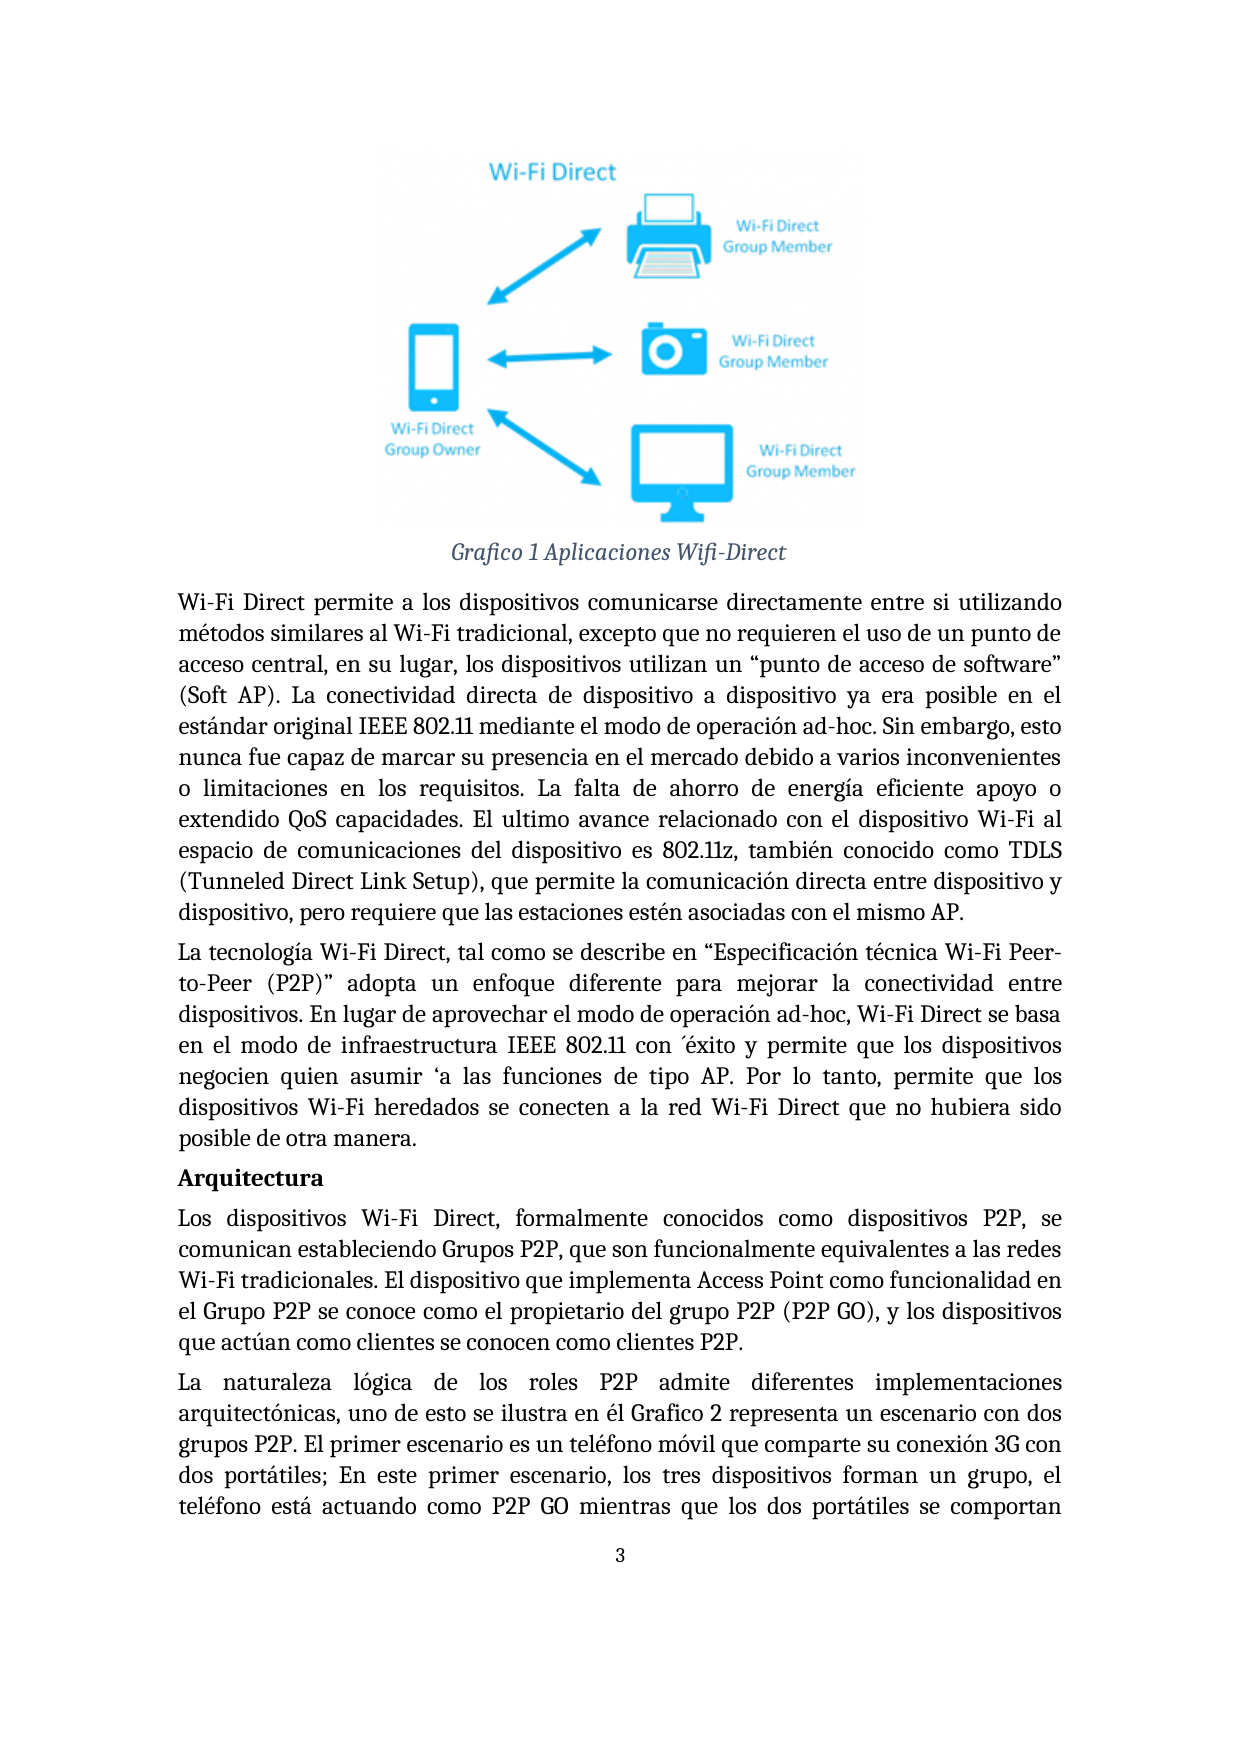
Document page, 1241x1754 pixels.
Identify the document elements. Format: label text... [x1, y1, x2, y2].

text Grafico 1 Aplicaciones Wifi-Direct [177, 538, 1063, 567]
text Wi-Fi Direct permite a los dispositivos comunicarse directamente entre si utilizando métodos similares al Wi-Fi tradicional, excepto que no requieren el uso de un punto de acceso central, en su lugar, los dispositivos utilizan un “punto de acceso de software” (Soft AP). La conectividad directa de dispositivo a dispositivo ya era posible en el estándar original IEEE 802.11 mediante el modo de operación ad-hoc. Sin embargo, esto nunca fue capaz de marcar su presencia en el mercado debido a varios inconvenientes o limitaciones en los requisitos. La falta de ahorro de energía eficiente apoyo o extendido QoS capacidades. El ultimo avance relacionado con el dispositivo Wi-Fi al espacio de comunicaciones del dispositivo es 802.11z, también conocido como TDLS (Tunneled Direct Link Setup), que permite la comunicación directa entre dispositivo y dispositivo, pero requiere que las estaciones estén asociadas con el mismo AP. [177, 588, 1063, 927]
picture [374, 147, 867, 528]
text La tecnología Wi-Fi Direct, tal como se describe en “Especificación técnica Wi-Fi Peer-to-Peer (P2P)” adopta un enfoque diferente para mejorar la conectividad entre dispositivos. En lugar de aprovechar el modo de operación ad-hoc, Wi-Fi Direct se basa en el modo de infraestructura IEEE 802.11 con ´éxito y permite que los dispositivos negocien quien asumir ‘a las funciones de tipo AP. Por lo tanto, permite que los dispositivos Wi-Fi heredados se conecten a la red Wi-Fi Direct que no hubiera sido posible de otra manera. [177, 938, 1063, 1153]
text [177, 1368, 1063, 1521]
text Los dispositivos Wi-Fi Direct, formalmente conocidos como dispositivos P2P, se comunican estableciendo Grupos P2P, que son funcionalmente equivalentes a las redes Wi-Fi tradicionales. El dispositivo que implementa Access Point como funcionalidad en el Grupo P2P se conoce como el propietario del grupo P2P (P2P GO), y los dispositivos que actúan como clientes se conocen como clientes P2P. [177, 1204, 1063, 1357]
text Arquitectura [177, 1164, 1063, 1193]
